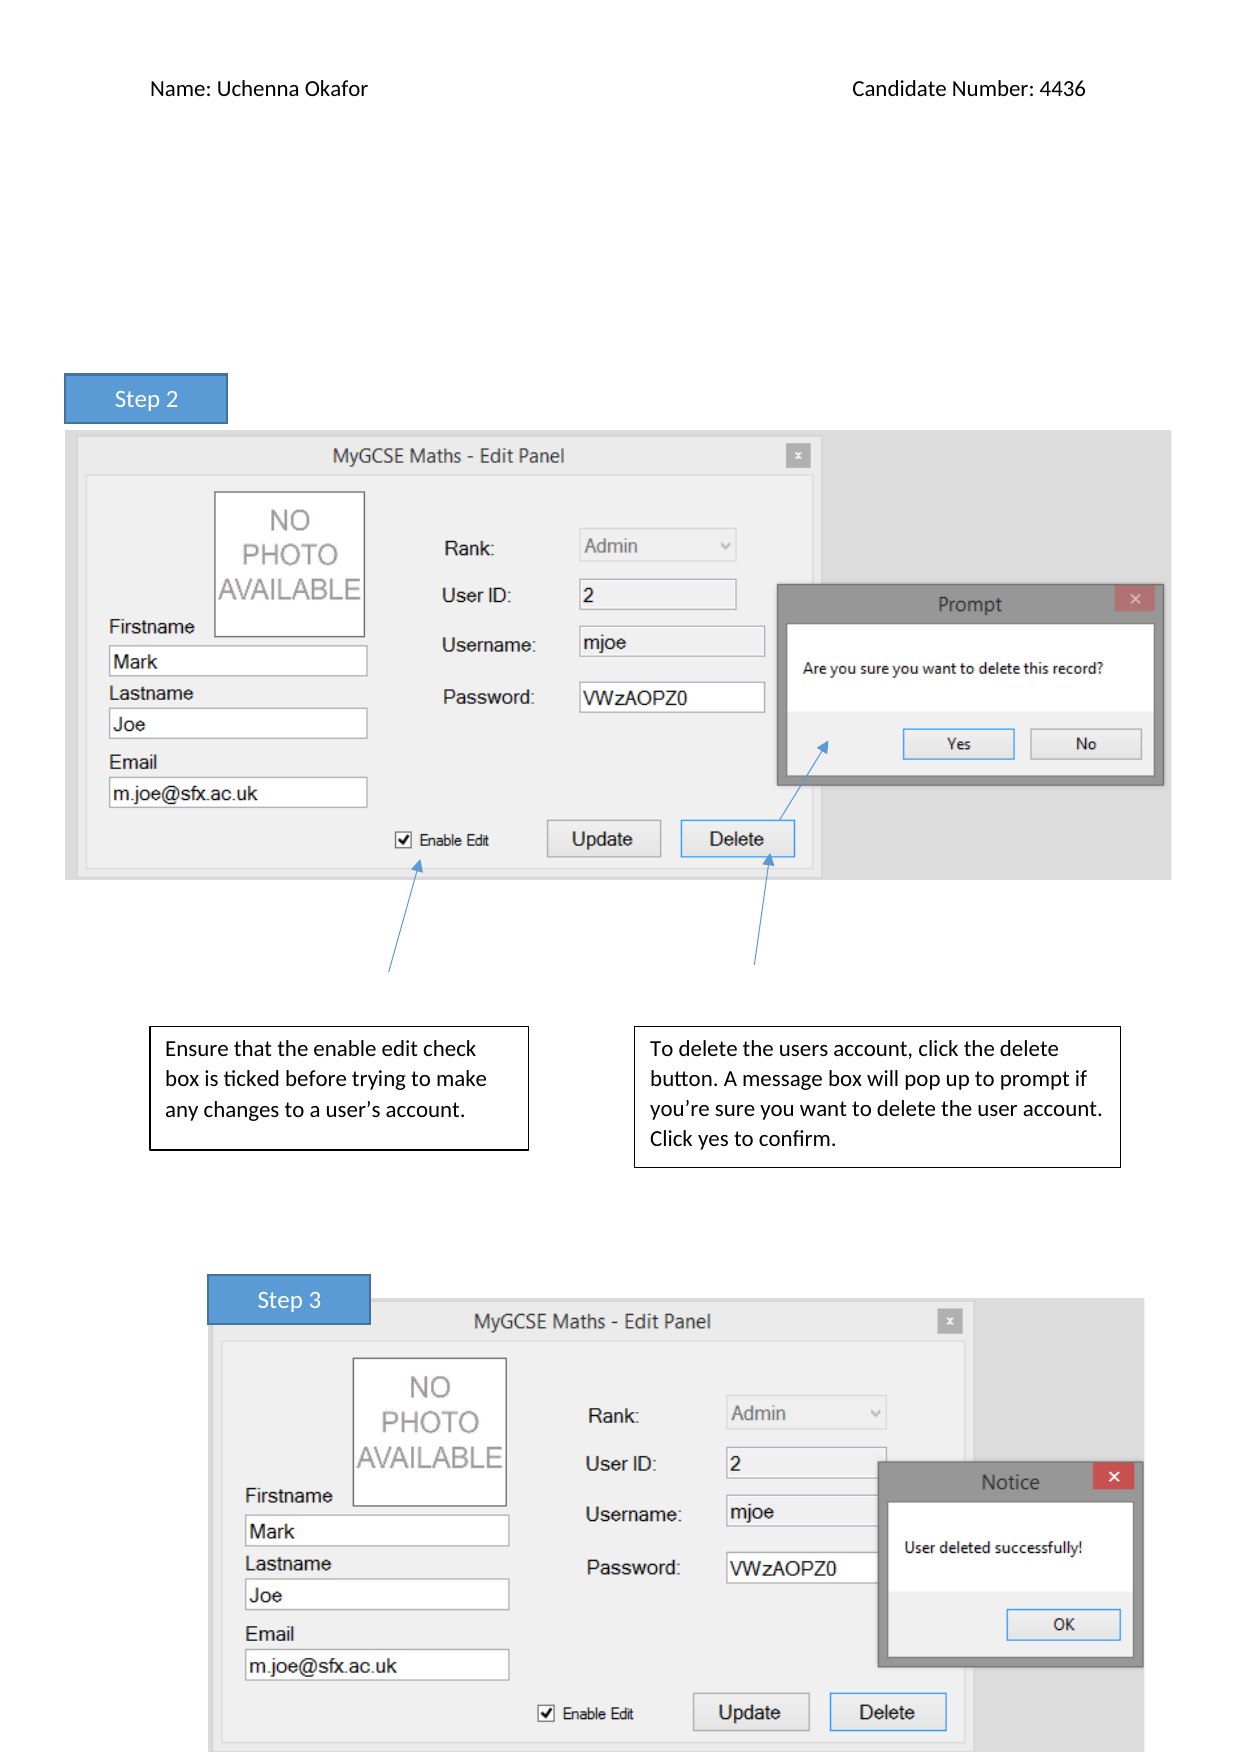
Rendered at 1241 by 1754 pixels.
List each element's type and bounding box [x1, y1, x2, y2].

picture [65, 430, 1171, 880]
picture [208, 1298, 1145, 1752]
